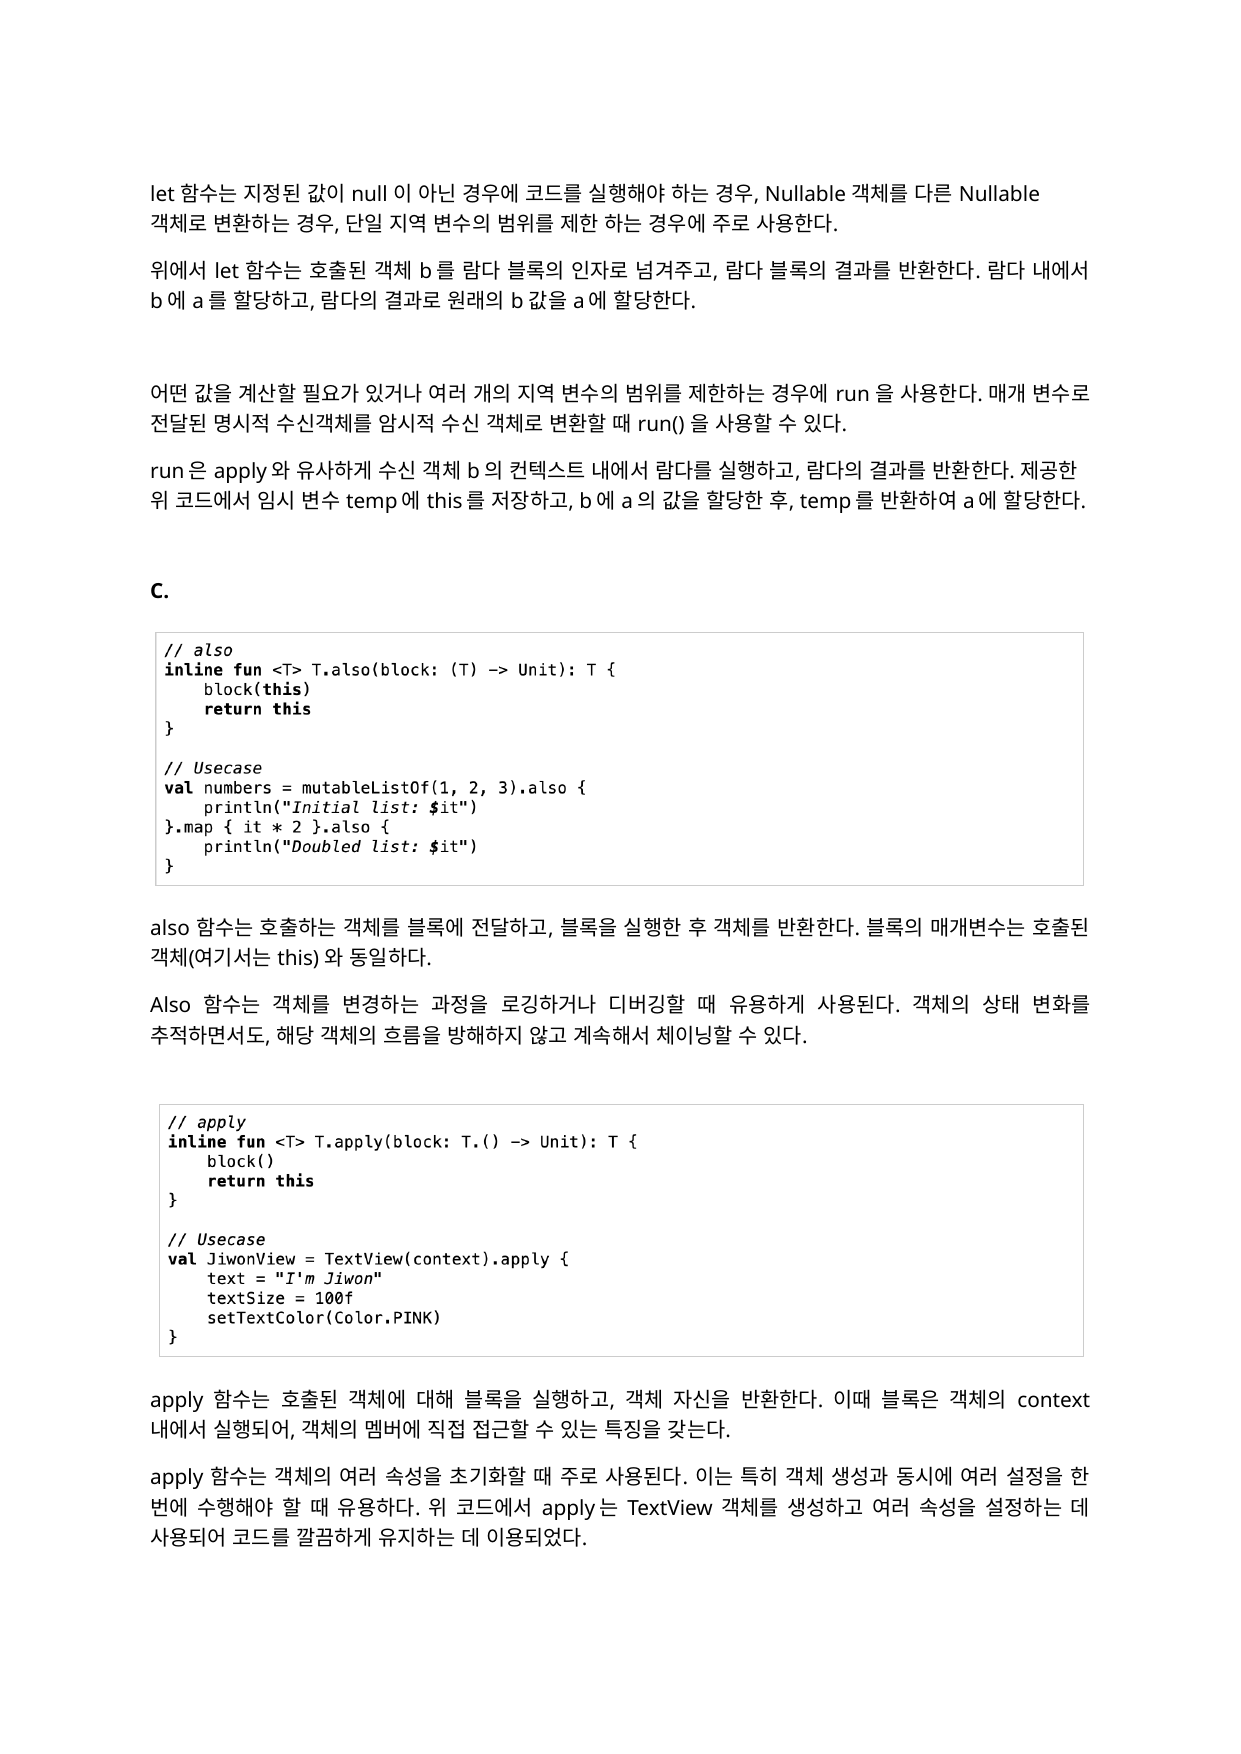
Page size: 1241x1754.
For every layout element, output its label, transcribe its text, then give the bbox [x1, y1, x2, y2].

text 어떤 값을 계산할 필요가 있거나 여러 개의 지역 변수의 범위를 제한하는 경우에 run 을 사용한다. 매개 변수로 전달된 명시적 수신객체를 암시적 수신 객체로 변환할 때 run() 을 사용할 수 있다. [150, 377, 1090, 437]
picture [150, 1097, 1091, 1367]
text let 함수는 지정된 값이 null 이 아닌 경우에 코드를 실행해야 하는 경우, Nullable 객체를 다른 Nullable 객체로 변환하는 경우, 단일 지역 변수의 범위를 제한 하는 경우에 주로 사용한다. [150, 177, 1090, 238]
text C. [150, 577, 1090, 605]
text apply 함수는 객체의 여러 속성을 초기화할 때 주로 사용된다. 이는 특히 객체 생성과 동시에 여러 설정을 한 번에 수행해야 할 때 유용하다. 위 코드에서 apply는 TextView 객체를 생성하고 여러 속성을 설정하는 데 사용되어 코드를 깔끔하게 유지하는 데 이용되었다. [150, 1461, 1090, 1552]
text apply 함수는 호출된 객체에 대해 블록을 실행하고, 객체 자신을 반환한다. 이때 블록은 객체의 context 내에서 실행되어, 객체의 멤버에 직접 접근할 수 있는 특징을 갖는다. [150, 1383, 1090, 1444]
text 위에서 let 함수는 호출된 객체 b를 람다 블록의 인자로 넘겨주고, 람다 블록의 결과를 반환한다. 람다 내에서 b에 a를 할당하고, 람다의 결과로 원래의 b 값을 a에 할당한다. [150, 254, 1090, 315]
text Also 함수는 객체를 변경하는 과정을 로깅하거나 디버깅할 때 유용하게 사용된다. 객체의 상태 변화를 추적하면서도, 해당 객체의 흐름을 방해하지 않고 계속해서 체이닝할 수 있다. [150, 989, 1090, 1081]
text also 함수는 호출하는 객체를 블록에 전달하고, 블록을 실행한 후 객체를 반환한다. 블록의 매개변수는 호출된 객체(여기서는 this) 와 동일하다. [150, 911, 1090, 972]
picture [150, 621, 1091, 895]
text run은 apply와 유사하게 수신 객체 b의 컨텍스트 내에서 람다를 실행하고, 람다의 결과를 반환한다. 제공한 위 코드에서 임시 변수 temp에 this를 저장하고, b에 a의 값을 할당한 후, temp를 반환하여 a에 할당한다. [150, 454, 1090, 515]
